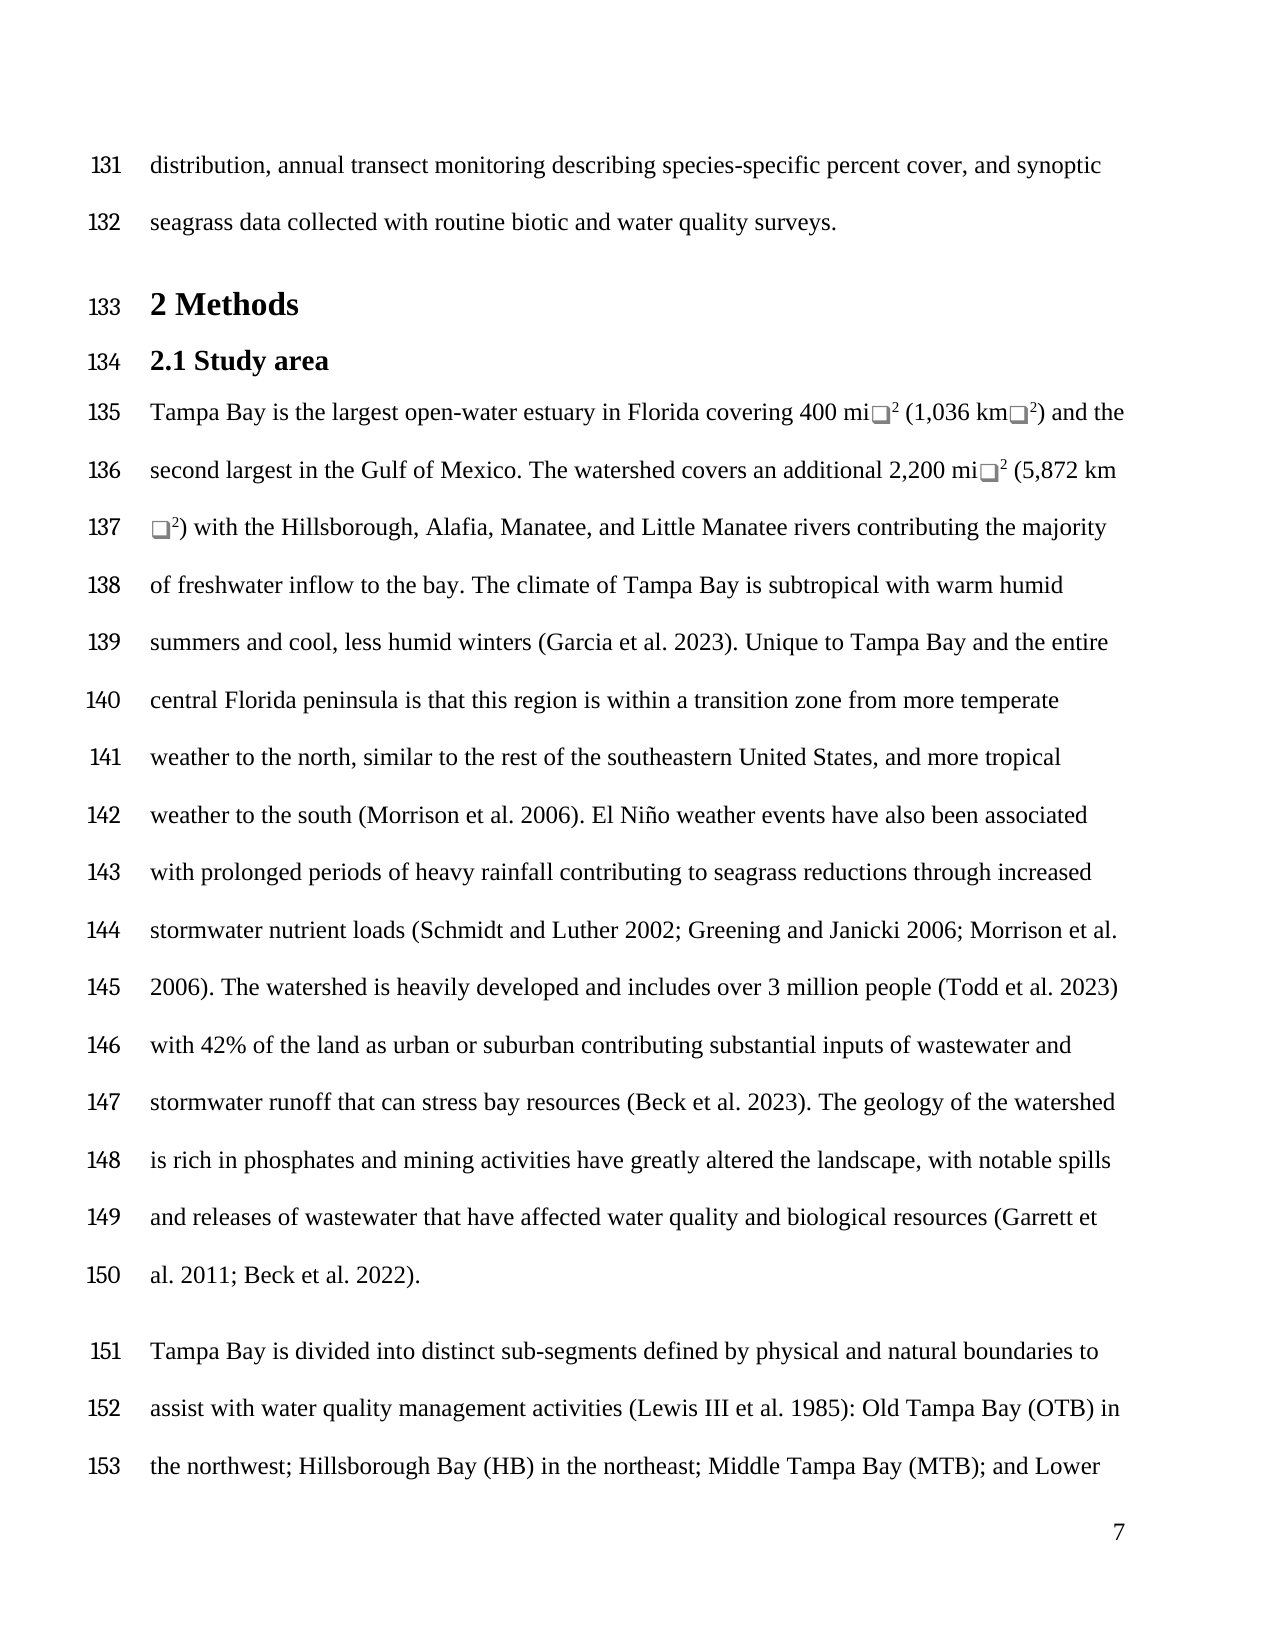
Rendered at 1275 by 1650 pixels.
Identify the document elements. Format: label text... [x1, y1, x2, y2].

subtitle 2.1 Study area [150, 343, 1125, 376]
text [150, 1336, 1125, 1480]
subtitle 2 Methods [150, 284, 1125, 322]
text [150, 150, 1125, 236]
text Tampa Bay is the largest open-water estuary in Florida covering 400 mi (1,036 km) and the second largest in the Gulf of Mexico. The watershed covers an additional 2,200 mi (5,872 km) with the Hillsborough, Alafia, Manatee, and Little Manatee rivers contributing the majority of freshwater inflow to the bay. The climate of Tampa Bay is subtropical with warm humid summers and cool, less humid winters (Garcia et al. 2023). Unique to Tampa Bay and the entire central Florida peninsula is that this region is within a transition zone from more temperate weather to the north, similar to the rest of the southeastern United States, and more tropical weather to the south (Morrison et al. 2006). El Niño weather events have also been associated with prolonged periods of heavy rainfall contributing to seagrass reductions through increased stormwater nutrient loads (Schmidt and Luther 2002; Greening and Janicki 2006; Morrison et al. 2006). The watershed is heavily developed and includes over 3 million people (Todd et al. 2023) with 42% of the land as urban or suburban contributing substantial inputs of wastewater and stormwater runoff that can stress bay resources (Beck et al. 2023). The geology of the watershed is rich in phosphates and mining activities have greatly altered the landscape, with notable spills and releases of wastewater that have affected water quality and biological resources (Garrett et al. 2011; Beck et al. 2022). [150, 397, 1125, 1288]
